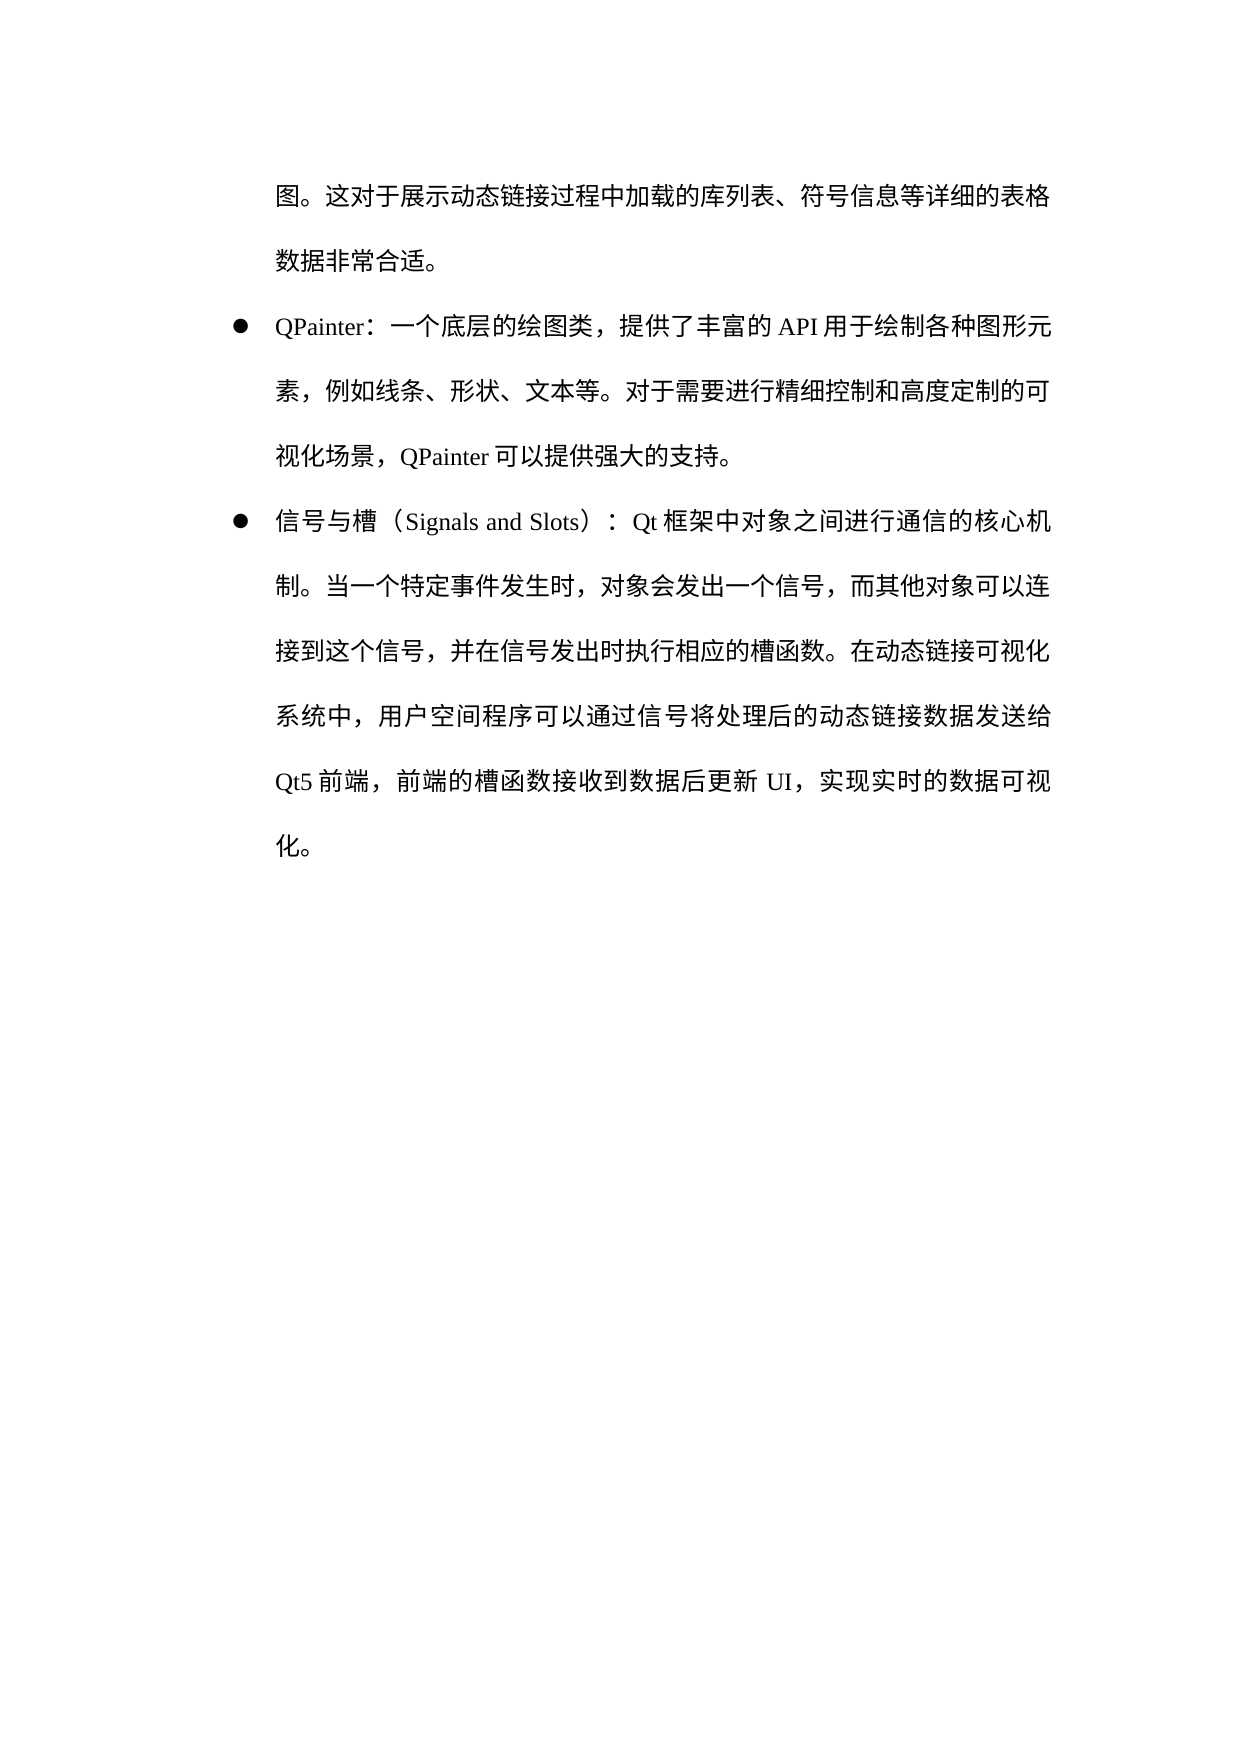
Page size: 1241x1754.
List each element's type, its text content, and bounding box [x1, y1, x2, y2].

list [231, 162, 1053, 292]
list QPainter：一个底层的绘图类，提供了丰富的API用于绘制各种图形元素，例如线条、形状、文本等。对于需要进行精细控制和高度定制的可视化场景，QPainter可以提供强大的支持。 [231, 292, 1053, 487]
list 信号与槽（Signals and Slots）：Qt框架中对象之间进行通信的核心机制。当一个特定事件发生时，对象会发出一个信号，而其他对象可以连接到这个信号，并在信号发出时执行相应的槽函数。在动态链接可视化系统中，用户空间程序可以通过信号将处理后的动态链接数据发送给Qt5前端，前端的槽函数接收到数据后更新UI，实现实时的数据可视化。 [231, 487, 1053, 877]
